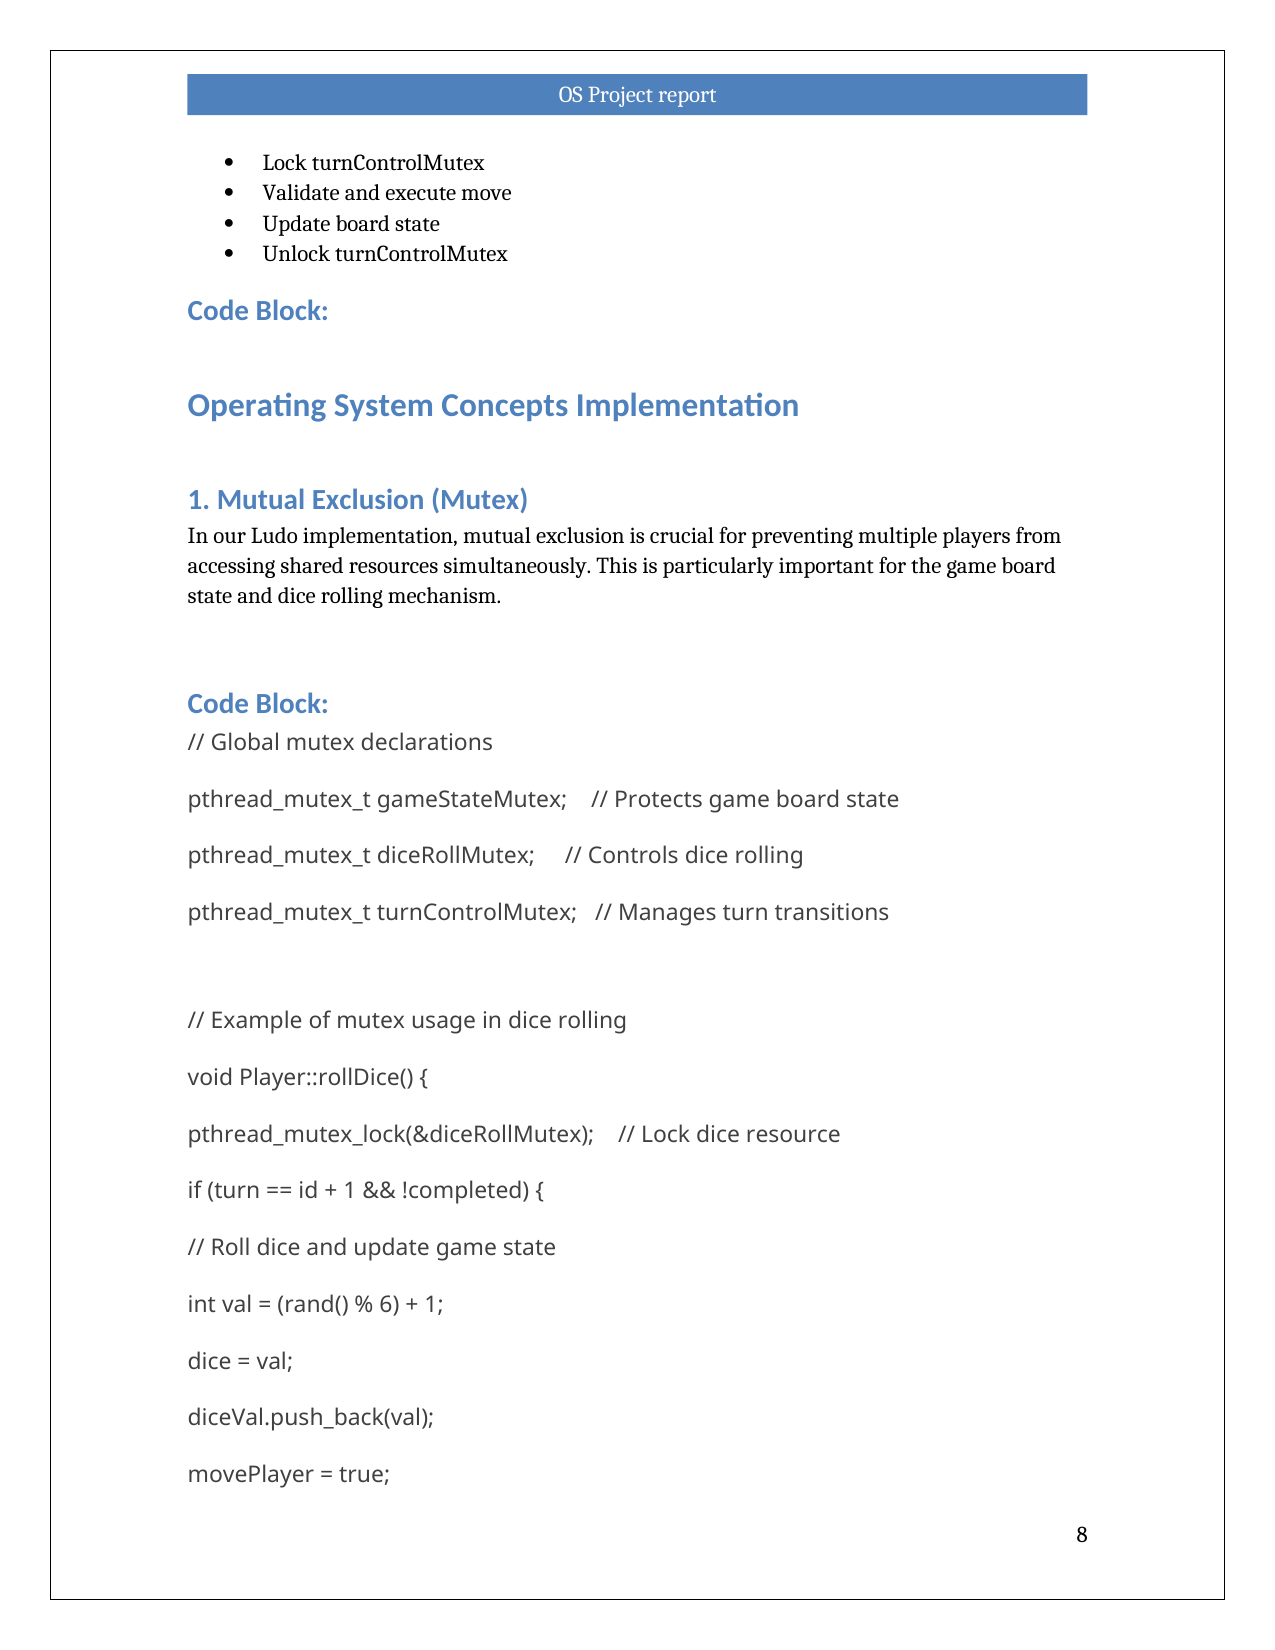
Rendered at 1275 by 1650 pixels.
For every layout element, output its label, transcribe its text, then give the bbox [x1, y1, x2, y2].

text // Roll dice and update game state [187, 1231, 1087, 1262]
text pthread_mutex_lock(&diceRollMutex); // Lock dice resource [187, 1117, 1087, 1149]
subtitle Code Block: [187, 292, 1087, 327]
subtitle Operating System Concepts Implementation [187, 384, 1087, 424]
subtitle 1. Mutual Exclusion (Mutex) [187, 481, 1087, 517]
text // Example of mutex usage in dice rolling [187, 1004, 1087, 1035]
list Lock turnControlMutex [225, 150, 1087, 176]
text if (turn == id + 1 && !completed) { [187, 1174, 1087, 1206]
list Unlock turnControlMutex [225, 241, 1087, 267]
text pthread_mutex_t gameStateMutex; // Protects game board state [187, 783, 1087, 814]
text void Player::rollDice() { [187, 1061, 1087, 1092]
list Validate and execute move [225, 180, 1087, 207]
list Update board state [225, 210, 1087, 237]
text movePlayer = true; [187, 1458, 1087, 1489]
subtitle Code Block: [187, 685, 1087, 721]
text In our Ludo implementation, mutual exclusion is crucial for preventing multiple players from accessing shared resources simultaneously. This is particularly important for the game board state and dice rolling mechanism. [187, 522, 1087, 609]
text pthread_mutex_t diceRollMutex; // Controls dice rolling [187, 839, 1087, 871]
text dice = val; [187, 1344, 1087, 1376]
text pthread_mutex_t turnControlMutex; // Manages turn transitions [187, 896, 1087, 927]
text diceVal.push_back(val); [187, 1401, 1087, 1433]
text int val = (rand() % 6) + 1; [187, 1288, 1087, 1319]
text // Global mutex declarations [187, 726, 1087, 757]
